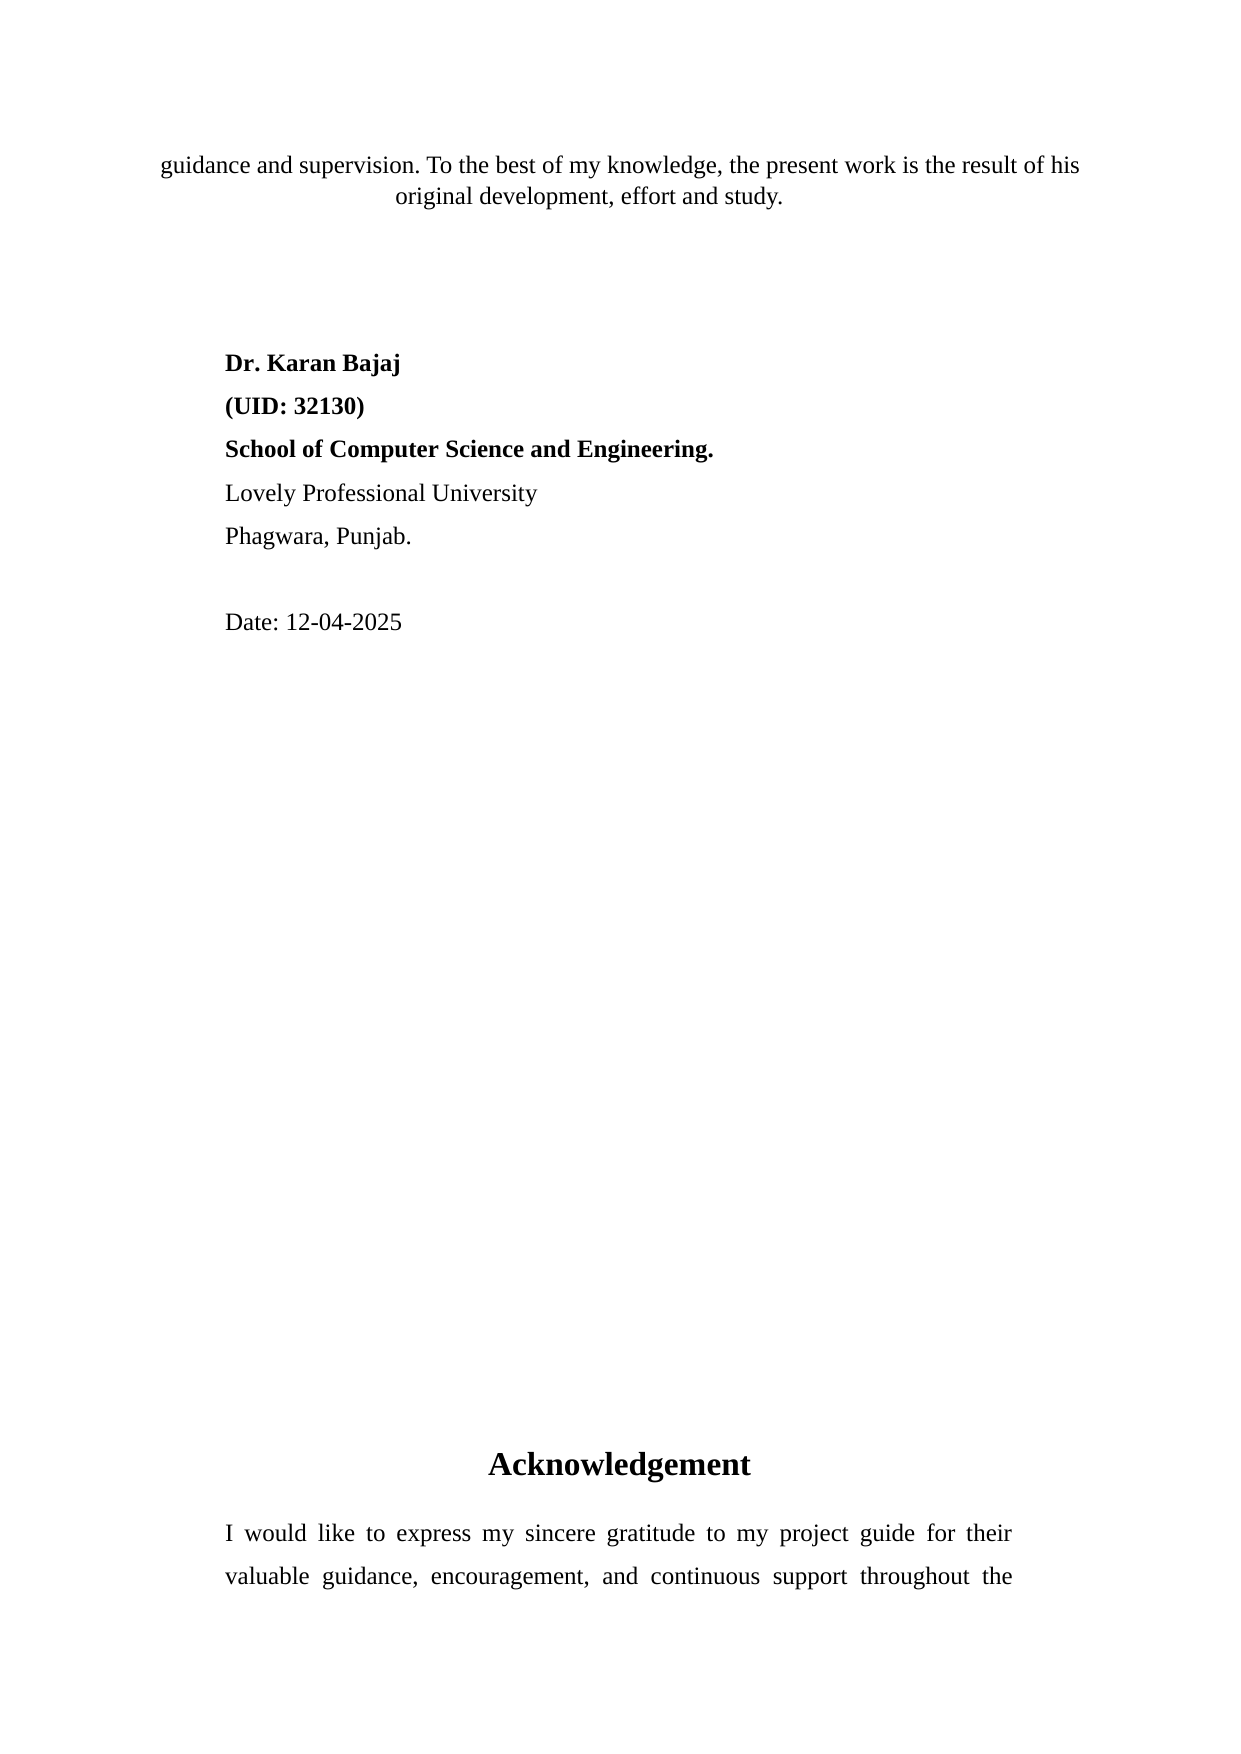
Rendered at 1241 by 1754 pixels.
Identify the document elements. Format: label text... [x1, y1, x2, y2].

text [225, 1518, 1013, 1590]
text Dr. Karan Bajaj [225, 348, 1013, 377]
text (UID: 32130) [225, 391, 1013, 420]
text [150, 150, 1090, 210]
text Lovely Professional University [225, 478, 1013, 506]
text Date: 12-04-2025 [225, 607, 1013, 636]
text Acknowledgement [225, 1444, 1013, 1482]
text School of Computer Science and Engineering. [225, 434, 1013, 463]
text Phagwara, Punjab. [225, 521, 1013, 549]
